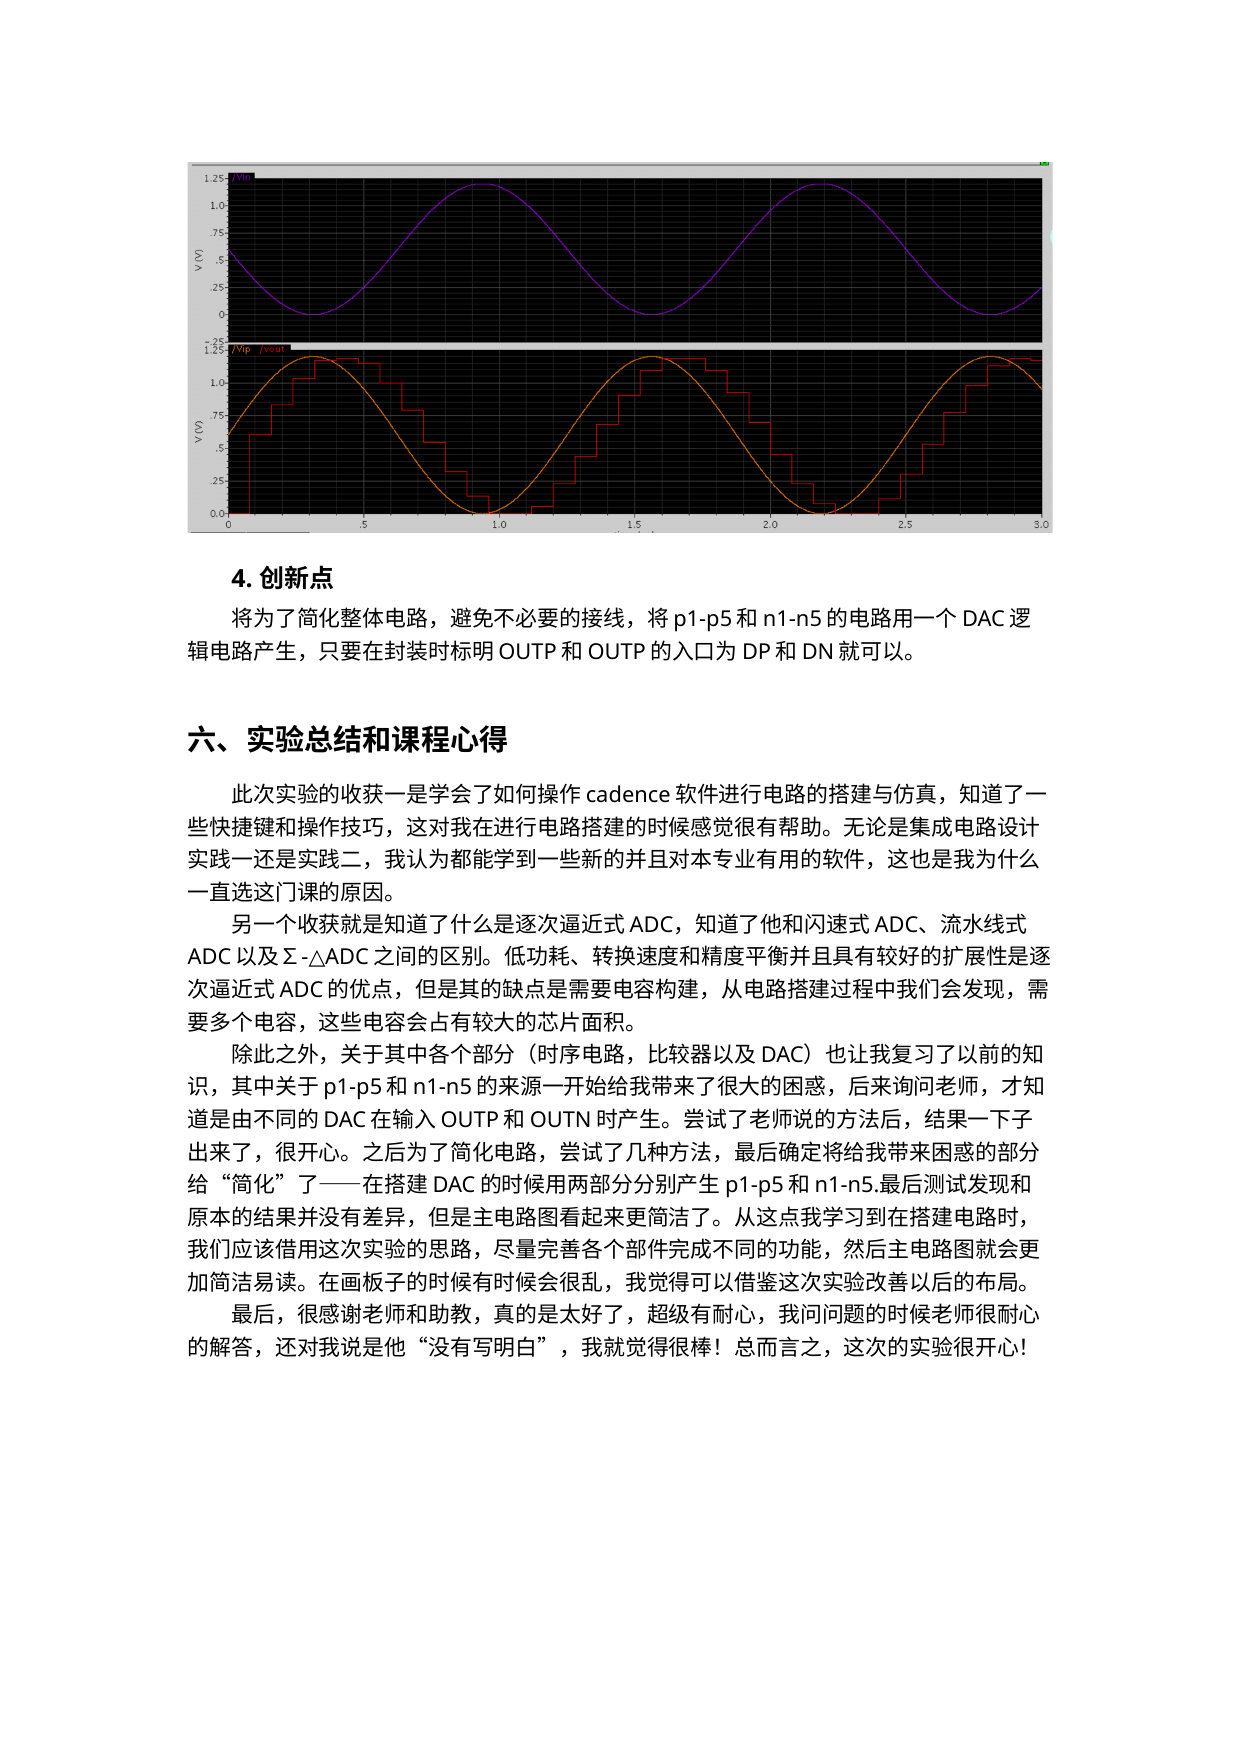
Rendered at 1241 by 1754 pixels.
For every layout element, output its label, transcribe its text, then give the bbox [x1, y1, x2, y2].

text 将为了简化整体电路，避免不必要的接线，将p1-p5和n1-n5的电路用一个DAC逻辑电路产生，只要在封装时标明OUTP和OUTP的入口为DP和DN就可以。 [187, 601, 1053, 666]
text 除此之外，关于其中各个部分（时序电路，比较器以及DAC）也让我复习了以前的知识，其中关于p1-p5和n1-n5的来源一开始给我带来了很大的困惑，后来询问老师，才知道是由不同的DAC在输入OUTP和OUTN时产生。尝试了老师说的方法后，结果一下子出来了，很开心。之后为了简化电路，尝试了几种方法，最后确定将给我带来困惑的部分给“简化”了——在搭建DAC的时候用两部分分别产生p1-p5和n1-n5.最后测试发现和原本的结果并没有差异，但是主电路图看起来更简洁了。从这点我学习到在搭建电路时，我们应该借用这次实验的思路，尽量完善各个部件完成不同的功能，然后主电路图就会更加简洁易读。在画板子的时候有时候会很乱，我觉得可以借鉴这次实验改善以后的布局。 [187, 1037, 1053, 1297]
picture [187, 162, 1053, 533]
text 最后，很感谢老师和助教，真的是太好了，超级有耐心，我问问题的时候老师很耐心的解答，还对我说是他“没有写明白”，我就觉得很棒！总而言之，这次的实验很开心！ [187, 1297, 1053, 1362]
text 此次实验的收获一是学会了如何操作cadence软件进行电路的搭建与仿真，知道了一些快捷键和操作技巧，这对我在进行电路搭建的时候感觉很有帮助。无论是集成电路设计实践一还是实践二，我认为都能学到一些新的并且对本专业有用的软件，这也是我为什么一直选这门课的原因。 [187, 777, 1053, 907]
subtitle 六、实验总结和课程心得 [187, 705, 1053, 770]
subtitle 4. 创新点 [187, 558, 1053, 595]
text 另一个收获就是知道了什么是逐次逼近式ADC，知道了他和闪速式ADC、流水线式ADC以及∑-△ADC之间的区别。低功耗、转换速度和精度平衡并且具有较好的扩展性是逐次逼近式ADC的优点，但是其的缺点是需要电容构建，从电路搭建过程中我们会发现，需要多个电容，这些电容会占有较大的芯片面积。 [187, 907, 1053, 1037]
